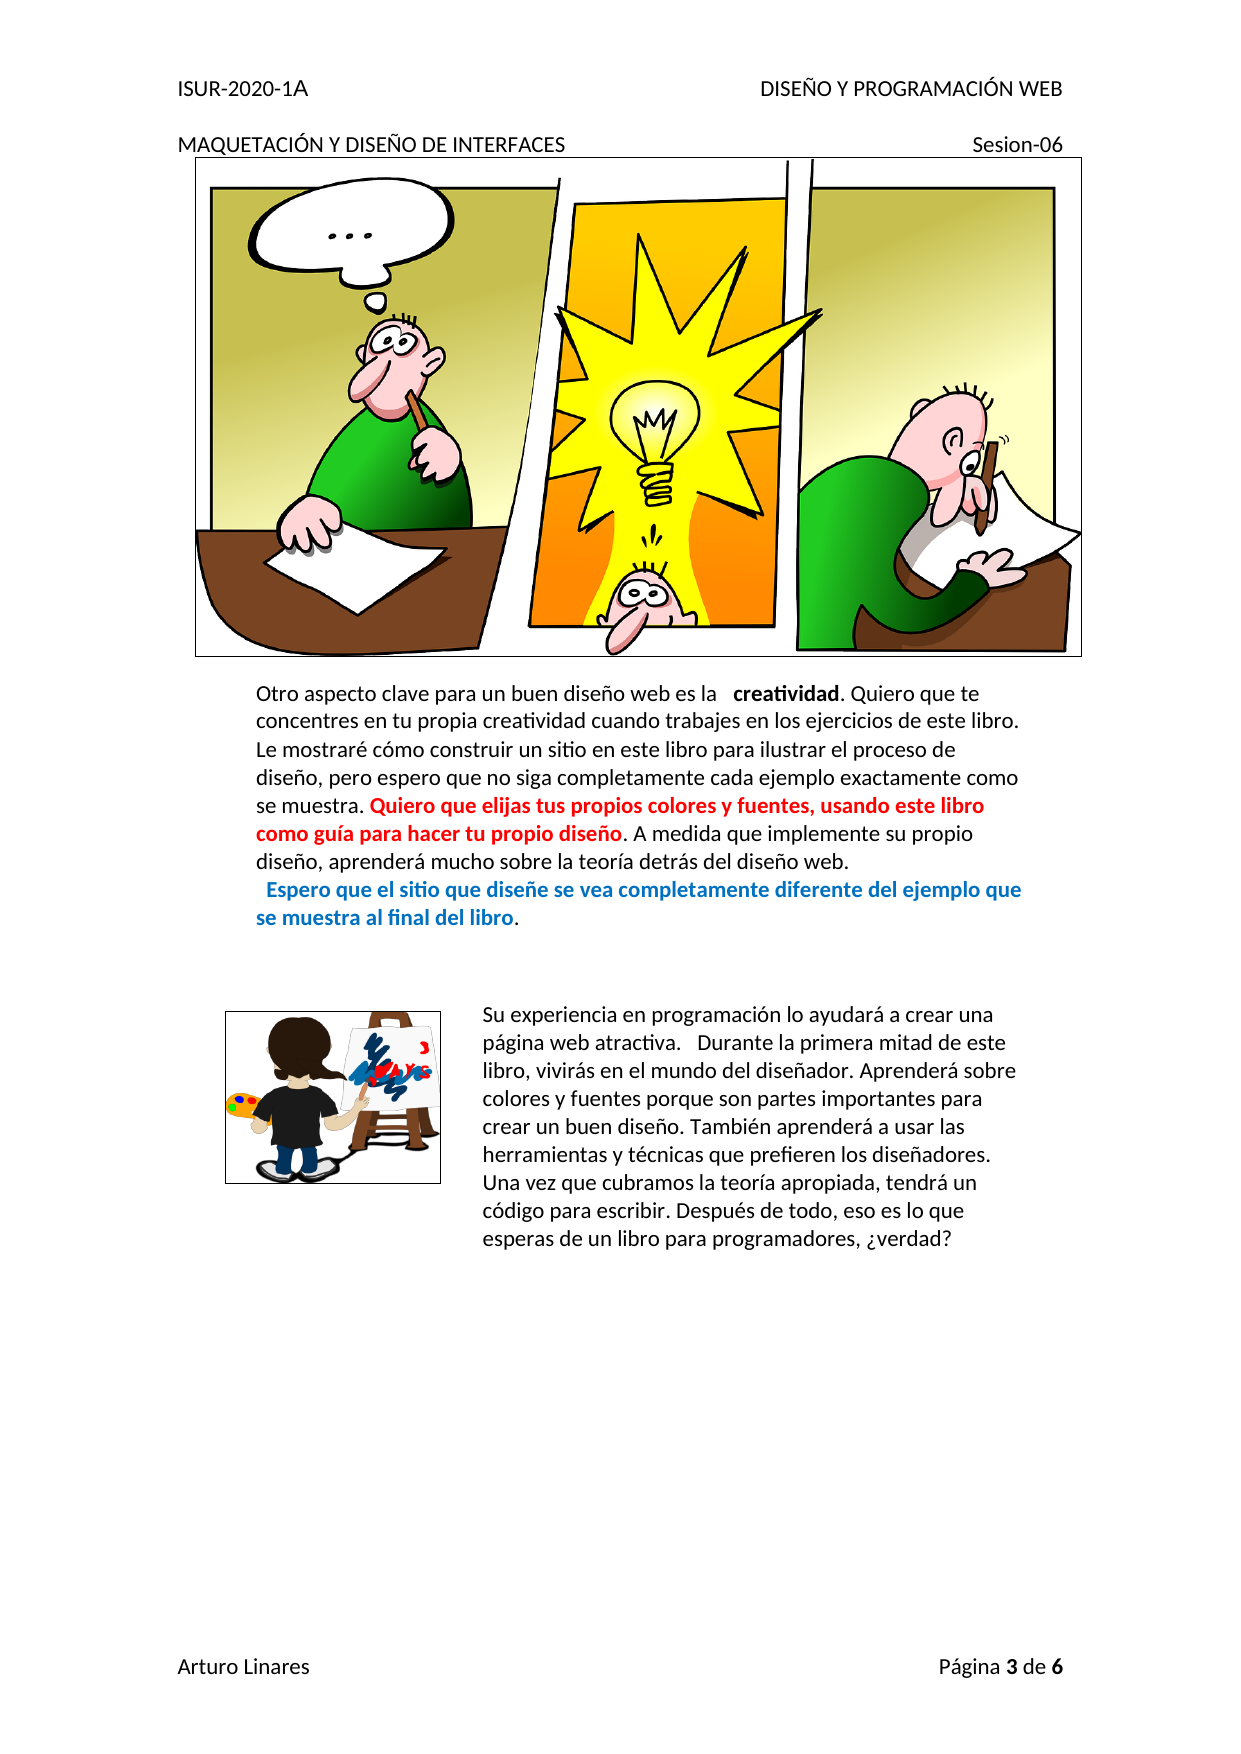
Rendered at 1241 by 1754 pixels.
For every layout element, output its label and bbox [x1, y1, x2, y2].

picture [196, 158, 1081, 656]
picture [226, 1012, 440, 1183]
